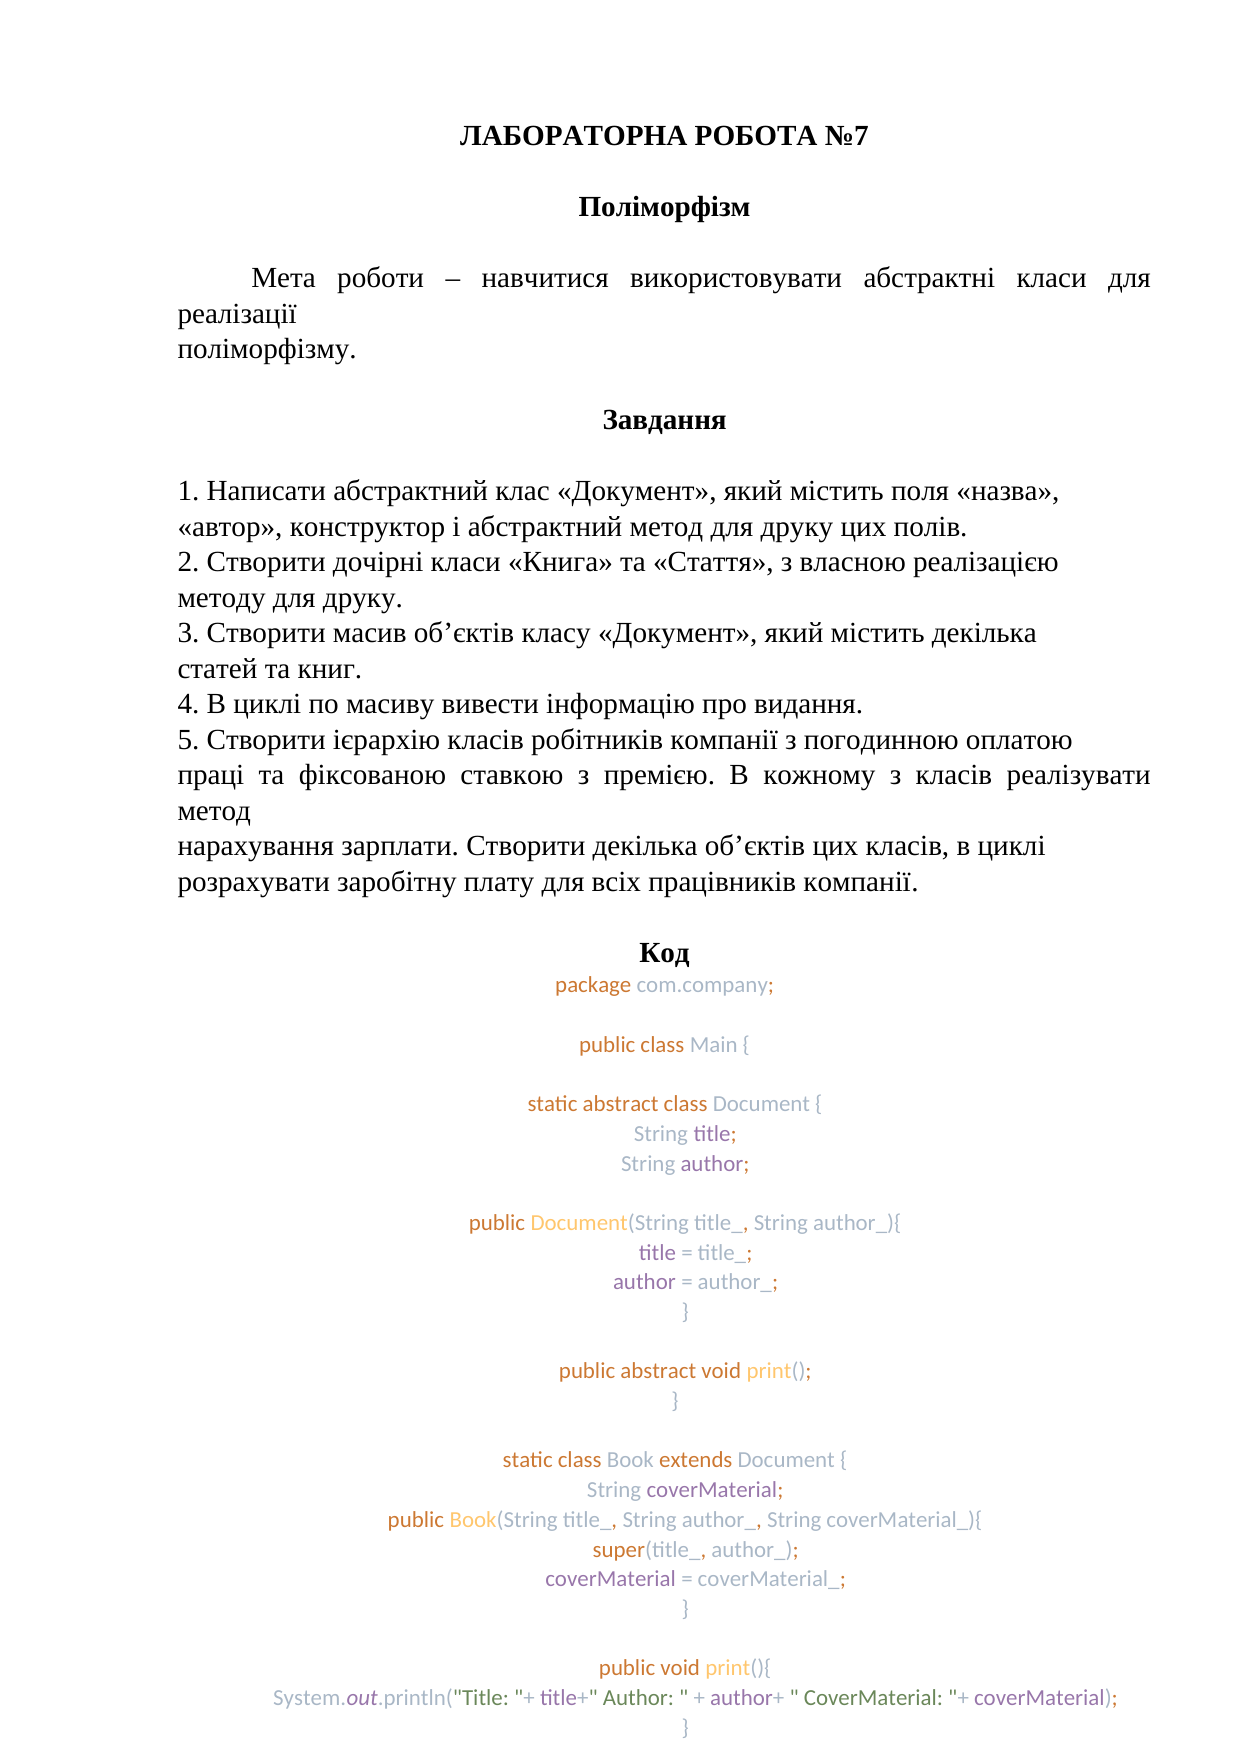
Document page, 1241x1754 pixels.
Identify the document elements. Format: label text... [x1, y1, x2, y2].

text праці та фіксованою ставкою з премією. В кожному з класів реалізувати метод [177, 757, 1152, 827]
text ЛАБОРАТОРНА РОБОТА №7 [177, 118, 1152, 152]
text Поліморфізм [177, 189, 1152, 223]
text 5. Створити ієрархію класів робітників компанії з погодинною оплатою [177, 722, 1152, 756]
text Завдання [177, 402, 1152, 436]
text методу для друку. [177, 580, 1152, 613]
text 3. Створити масив об’єктів класу «Документ», який містить декілька [177, 615, 1152, 649]
text нарахування зарплати. Створити декілька об’єктів цих класів, в циклі [177, 828, 1152, 862]
text поліморфізму. [177, 331, 1152, 365]
text статей та книг. [177, 651, 1152, 684]
text «автор», конструктор і абстрактний метод для друку цих полів. [177, 509, 1152, 542]
text 2. Створити дочірні класи «Книга» та «Стаття», з власною реалізацією [177, 544, 1152, 578]
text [177, 971, 1152, 1741]
text 1. Написати абстрактний клас «Документ», який містить поля «назва», [177, 473, 1152, 507]
text розрахувати заробітну плату для всіх працівників компанії. [177, 864, 1152, 898]
text Код [177, 935, 1152, 969]
text 4. В циклі по масиву вивести інформацію про видання. [177, 686, 1152, 720]
text Мета роботи – навчитися використовувати абстрактні класи для реалізації [177, 260, 1152, 329]
